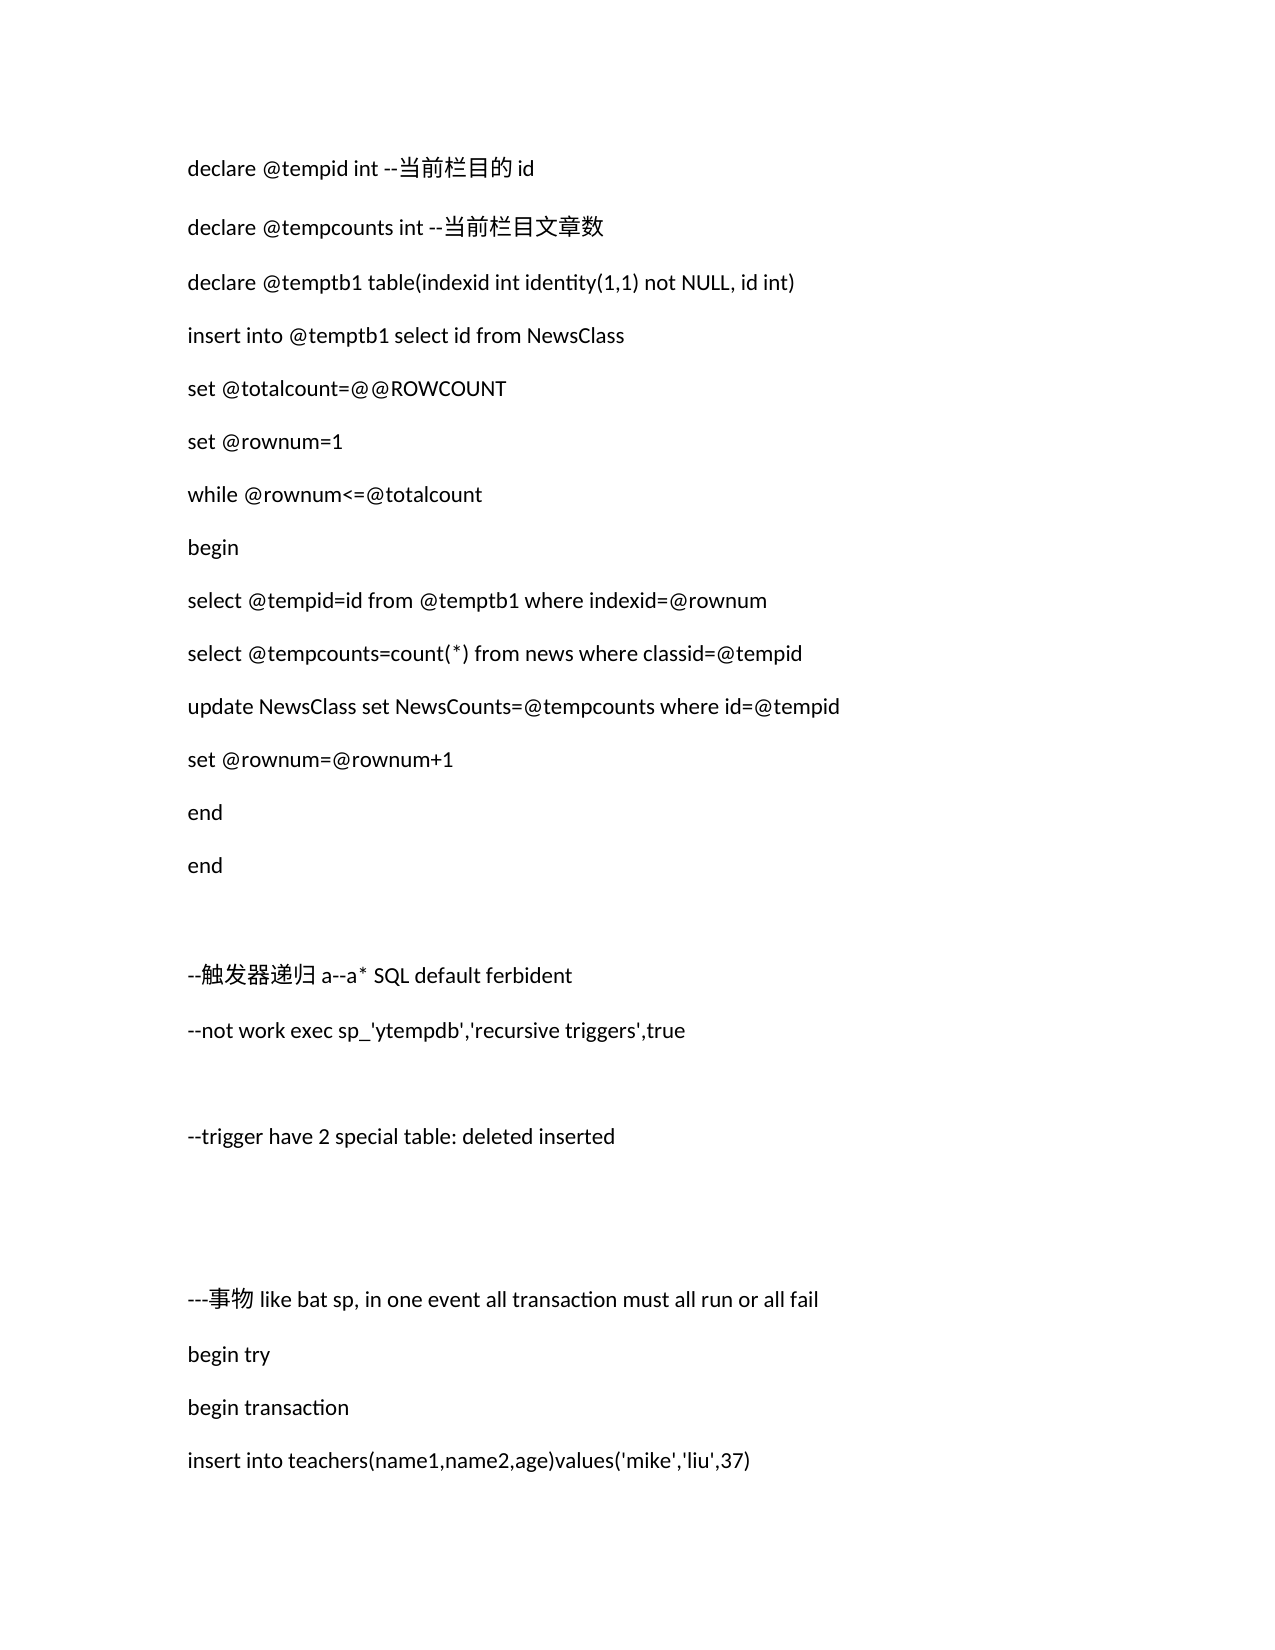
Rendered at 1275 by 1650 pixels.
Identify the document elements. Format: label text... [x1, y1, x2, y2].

text update NewsClass set NewsCounts=@tempcounts where id=@tempid [187, 692, 1087, 720]
text insert into teachers(name1,name2,age)values('mike','liu',37) [187, 1446, 1087, 1474]
text set @rownum=1 [187, 427, 1087, 455]
text begin [187, 533, 1087, 561]
text --触发器递归 a--a* SQL default ferbident [187, 957, 1087, 990]
text end [187, 851, 1087, 879]
text insert into @temptb1 select id from NewsClass [187, 321, 1087, 349]
text ---事物 like bat sp, in one event all transaction must all run or all fail [187, 1281, 1087, 1314]
text --not work exec sp_'ytempdb','recursive triggers',true [187, 1016, 1087, 1044]
text begin try [187, 1340, 1087, 1368]
text declare @tempid int --当前栏目的id [187, 150, 1087, 183]
text select @tempid=id from @temptb1 where indexid=@rownum [187, 586, 1087, 614]
text declare @tempcounts int --当前栏目文章数 [187, 209, 1087, 242]
text set @rownum=@rownum+1 [187, 745, 1087, 773]
text --trigger have 2 special table: deleted inserted [187, 1122, 1087, 1150]
text begin transaction [187, 1393, 1087, 1421]
text end [187, 798, 1087, 826]
text while @rownum<=@totalcount [187, 480, 1087, 508]
text set @totalcount=@@ROWCOUNT [187, 374, 1087, 402]
text select @tempcounts=count(*) from news where classid=@tempid [187, 639, 1087, 667]
text declare @temptb1 table(indexid int identity(1,1) not NULL, id int) [187, 268, 1087, 296]
